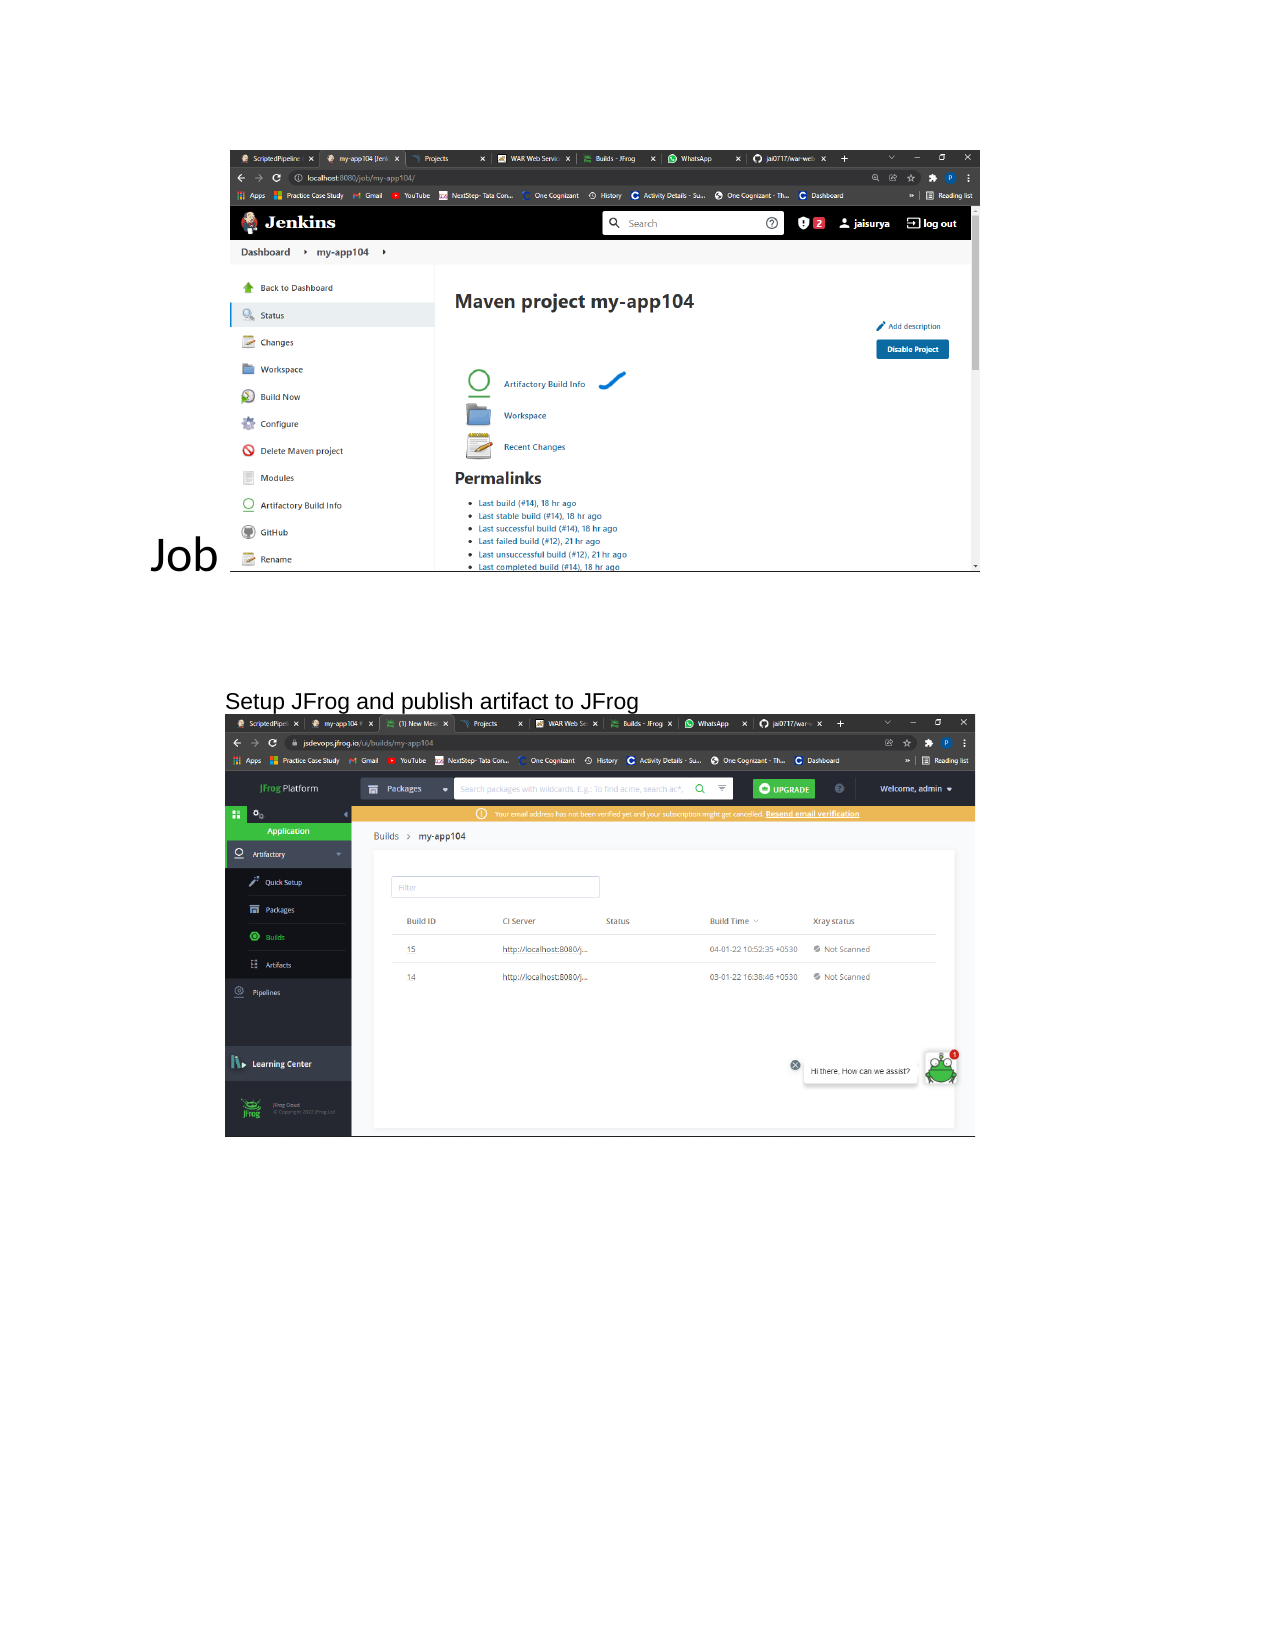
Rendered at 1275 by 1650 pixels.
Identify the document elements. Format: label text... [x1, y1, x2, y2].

text Setup JFrog and publish artifact to JFrog [225, 688, 1125, 715]
picture [230, 150, 980, 572]
picture [225, 714, 976, 1137]
